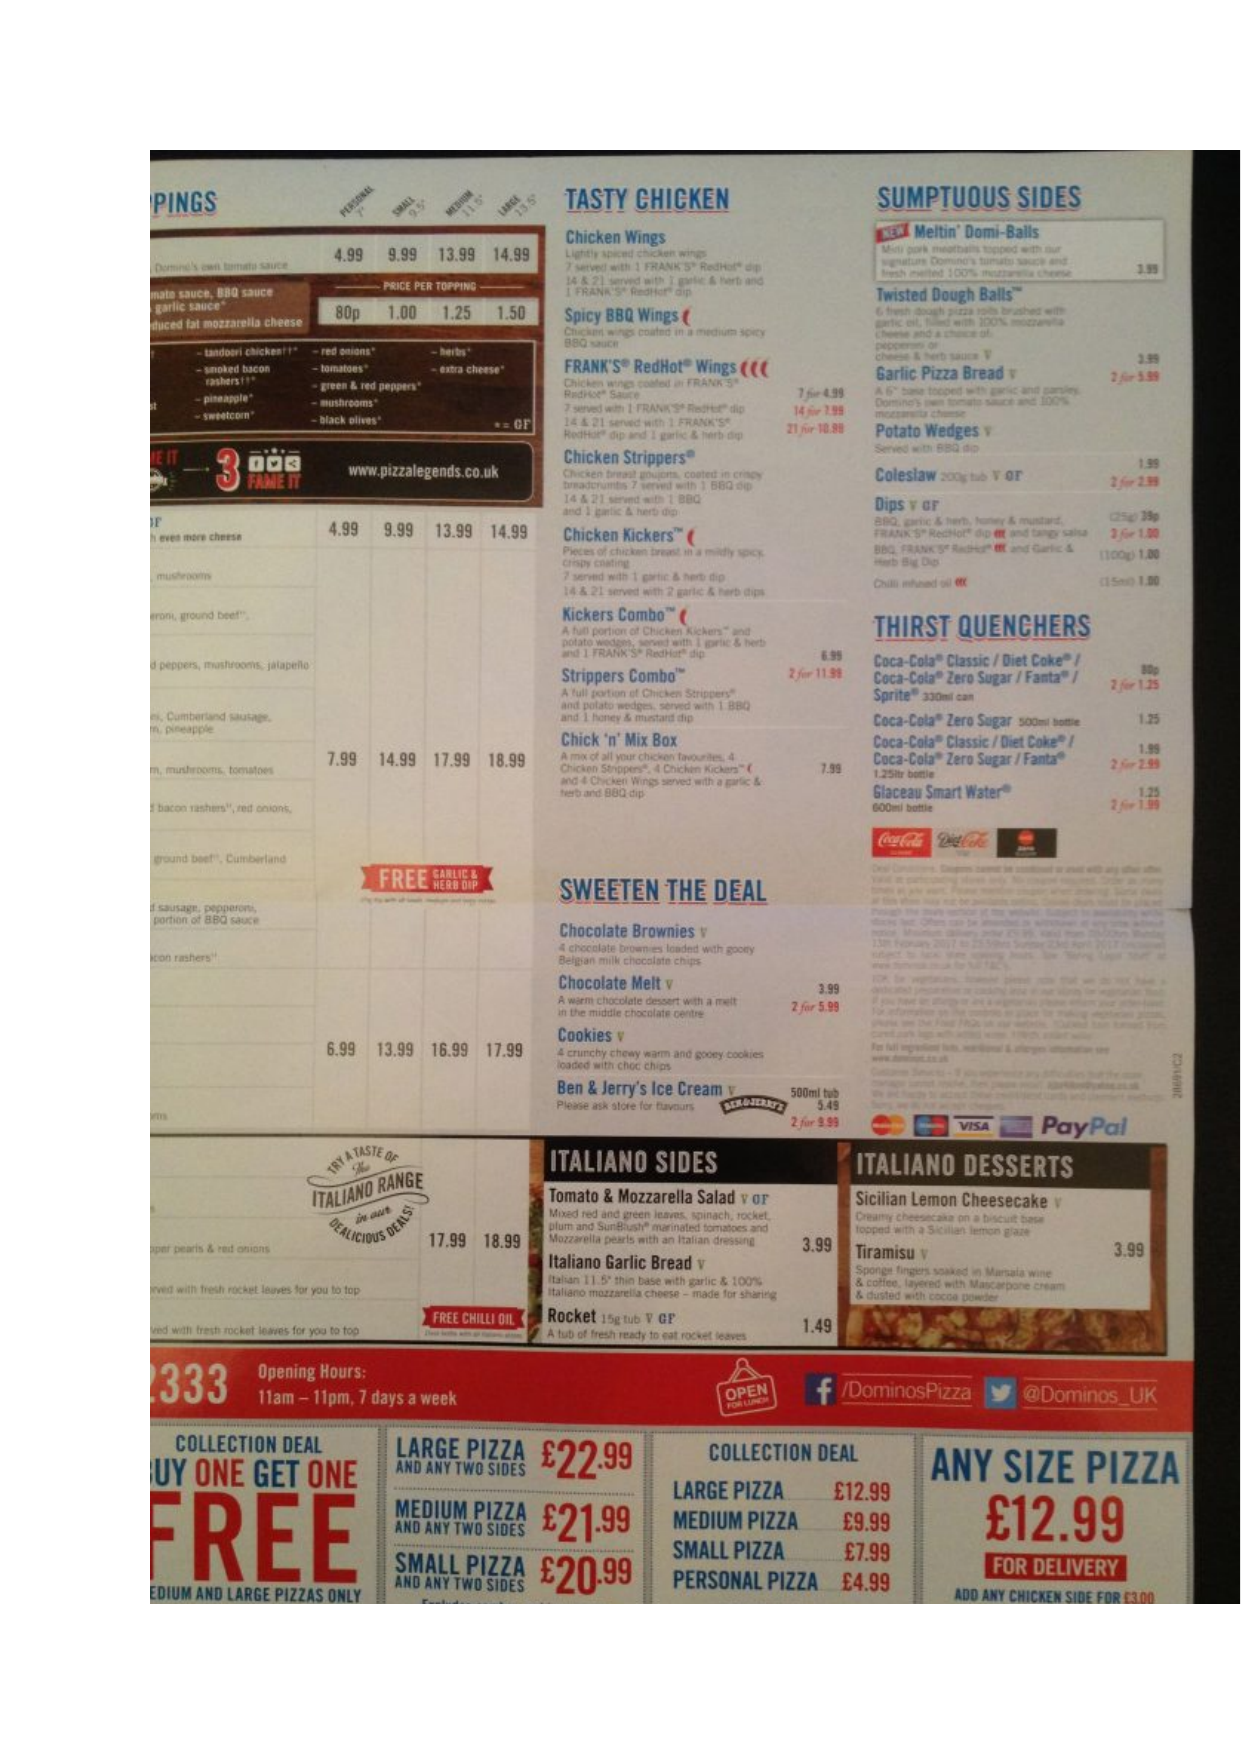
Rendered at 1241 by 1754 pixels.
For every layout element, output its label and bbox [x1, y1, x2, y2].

picture [150, 150, 1241, 1604]
